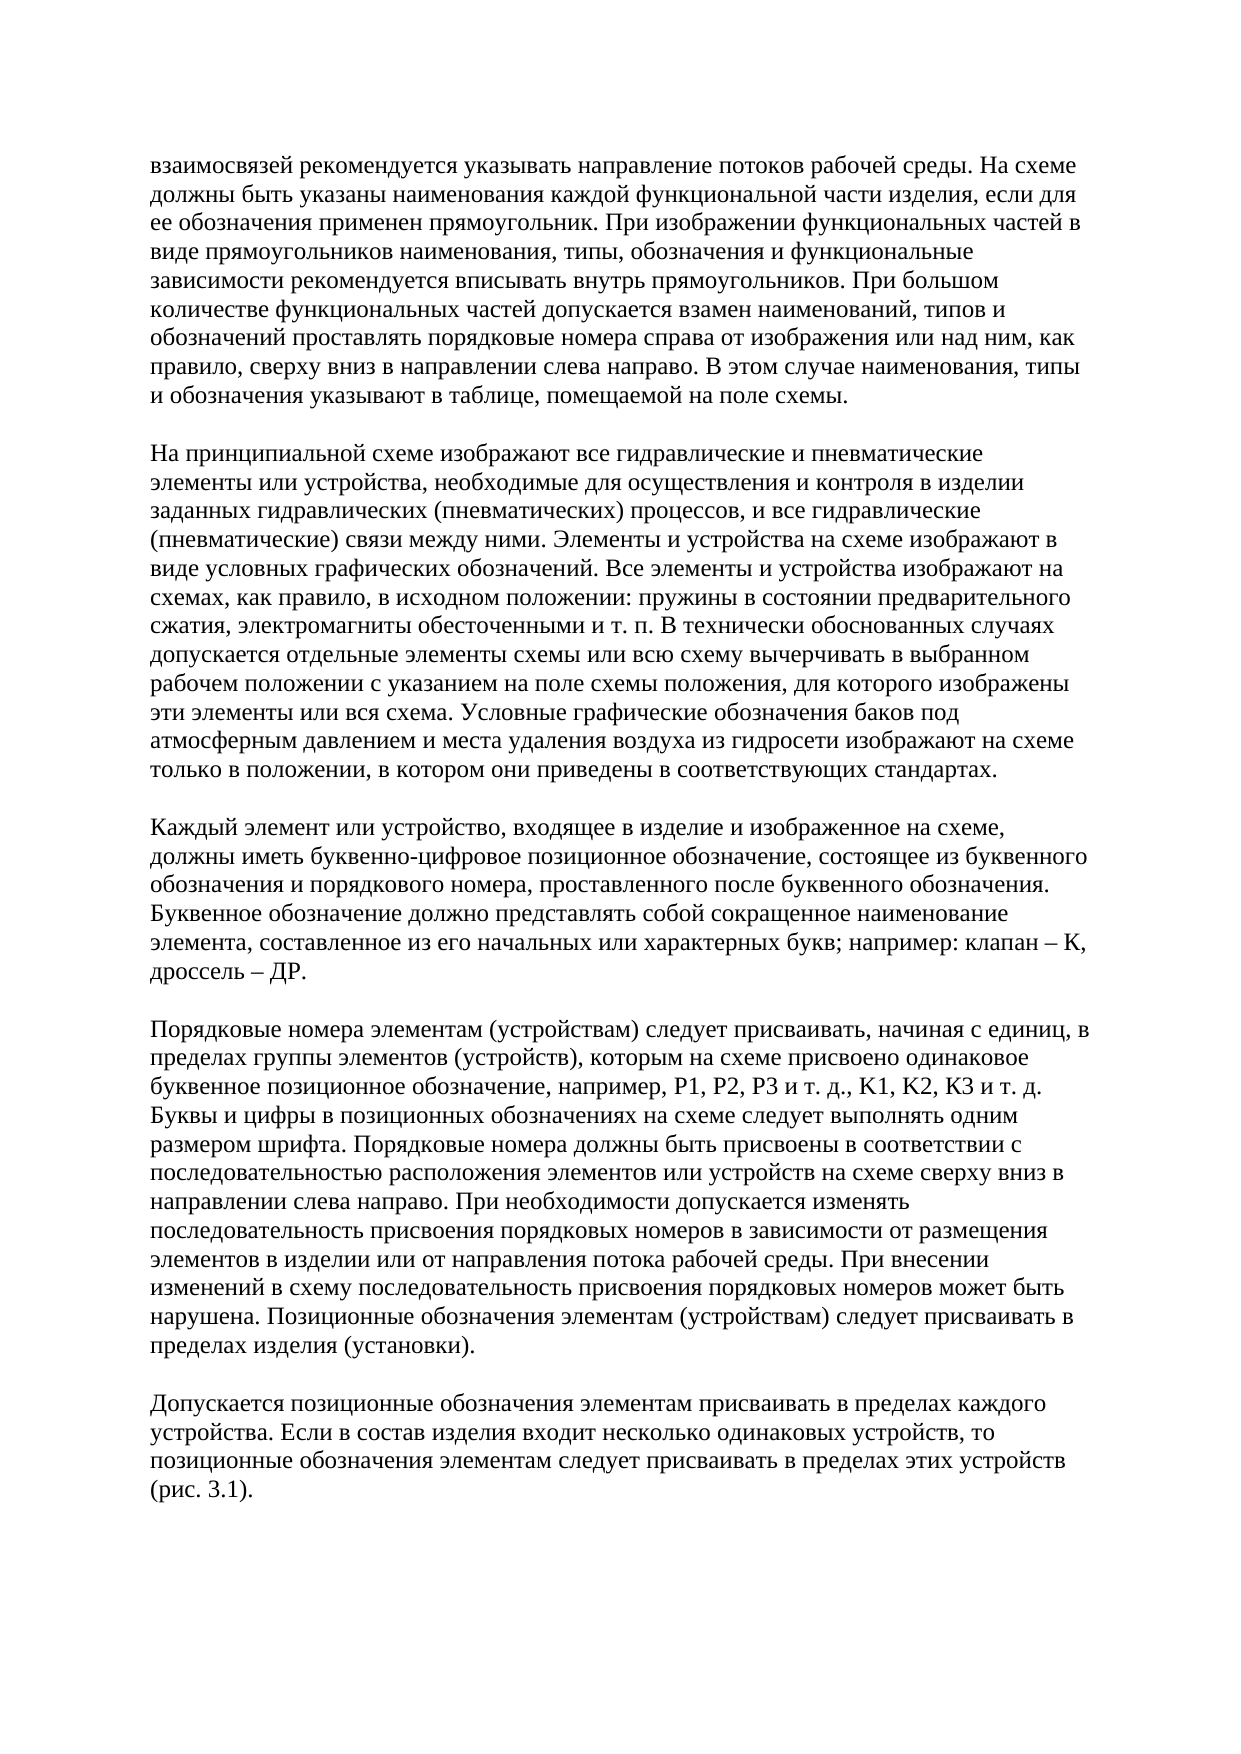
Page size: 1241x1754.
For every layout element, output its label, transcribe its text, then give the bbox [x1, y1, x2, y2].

text На принципиальной схеме изображают все гидравлические и пневматические элементы или устройства, необходимые для осуществления и контроля в изделии заданных гидравлических (пневматических) процессов, и все гидравлические (пневматические) связи между ними. Элементы и устройства на схеме изображают в виде условных графических обозначений. Все элементы и устройства изображают на схемах, как правило, в исходном положении: пружины в состоянии предварительного сжатия, электромагниты обесточенными и т. п. В технически обоснованных случаях допускается отдельные элементы схемы или всю схему вычерчивать в выбранном рабочем положении с указанием на поле схемы положения, для которого изображены эти элементы или вся схема. Условные графические обозначения баков под атмосферным давлением и места удаления воздуха из гидросети изображают на схеме только в положении, в котором они приведены в соответствующих стандартах. [150, 438, 1090, 783]
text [150, 150, 1090, 409]
text Допускается позиционные обозначения элементам присваивать в пределах каждого устройства. Если в состав изделия входит несколько одинаковых устройств, то позиционные обозначения элементам следует присваивать в пределах этих устройств (рис. 3.1). [150, 1388, 1090, 1503]
text Каждый элемент или устройство, входящее в изделие и изображенное на схеме, должны иметь буквенно-цифровое позиционное обозначение, состоящее из буквенного обозначения и порядкового номера, проставленного после буквенного обозначения. Буквенное обозначение должно представлять собой сокращенное наименование элемента, составленное из его начальных или характерных букв; например: клапан – К, дроссель – ДР. [150, 812, 1090, 984]
text Порядковые номера элементам (устройствам) следует присваивать, начиная с единиц, в пределах группы элементов (устройств), которым на схеме присвоено одинаковое буквенное позиционное обозначение, например, P1, P2, Р3 и т. д., K1, K2, К3 и т. д. Буквы и цифры в позиционных обозначениях на схеме следует выполнять одним размером шрифта. Порядковые номера должны быть присвоены в соответствии с последовательностью расположения элементов или устройств на схеме сверху вниз в направлении слева направо. При необходимости допускается изменять последовательность присвоения порядковых номеров в зависимости от размещения элементов в изделии или от направления потока рабочей среды. При внесении изменений в схему последовательность присвоения порядковых номеров может быть нарушена. Позиционные обозначения элементам (устройствам) следует присваивать в пределах изделия (установки). [150, 1014, 1090, 1359]
